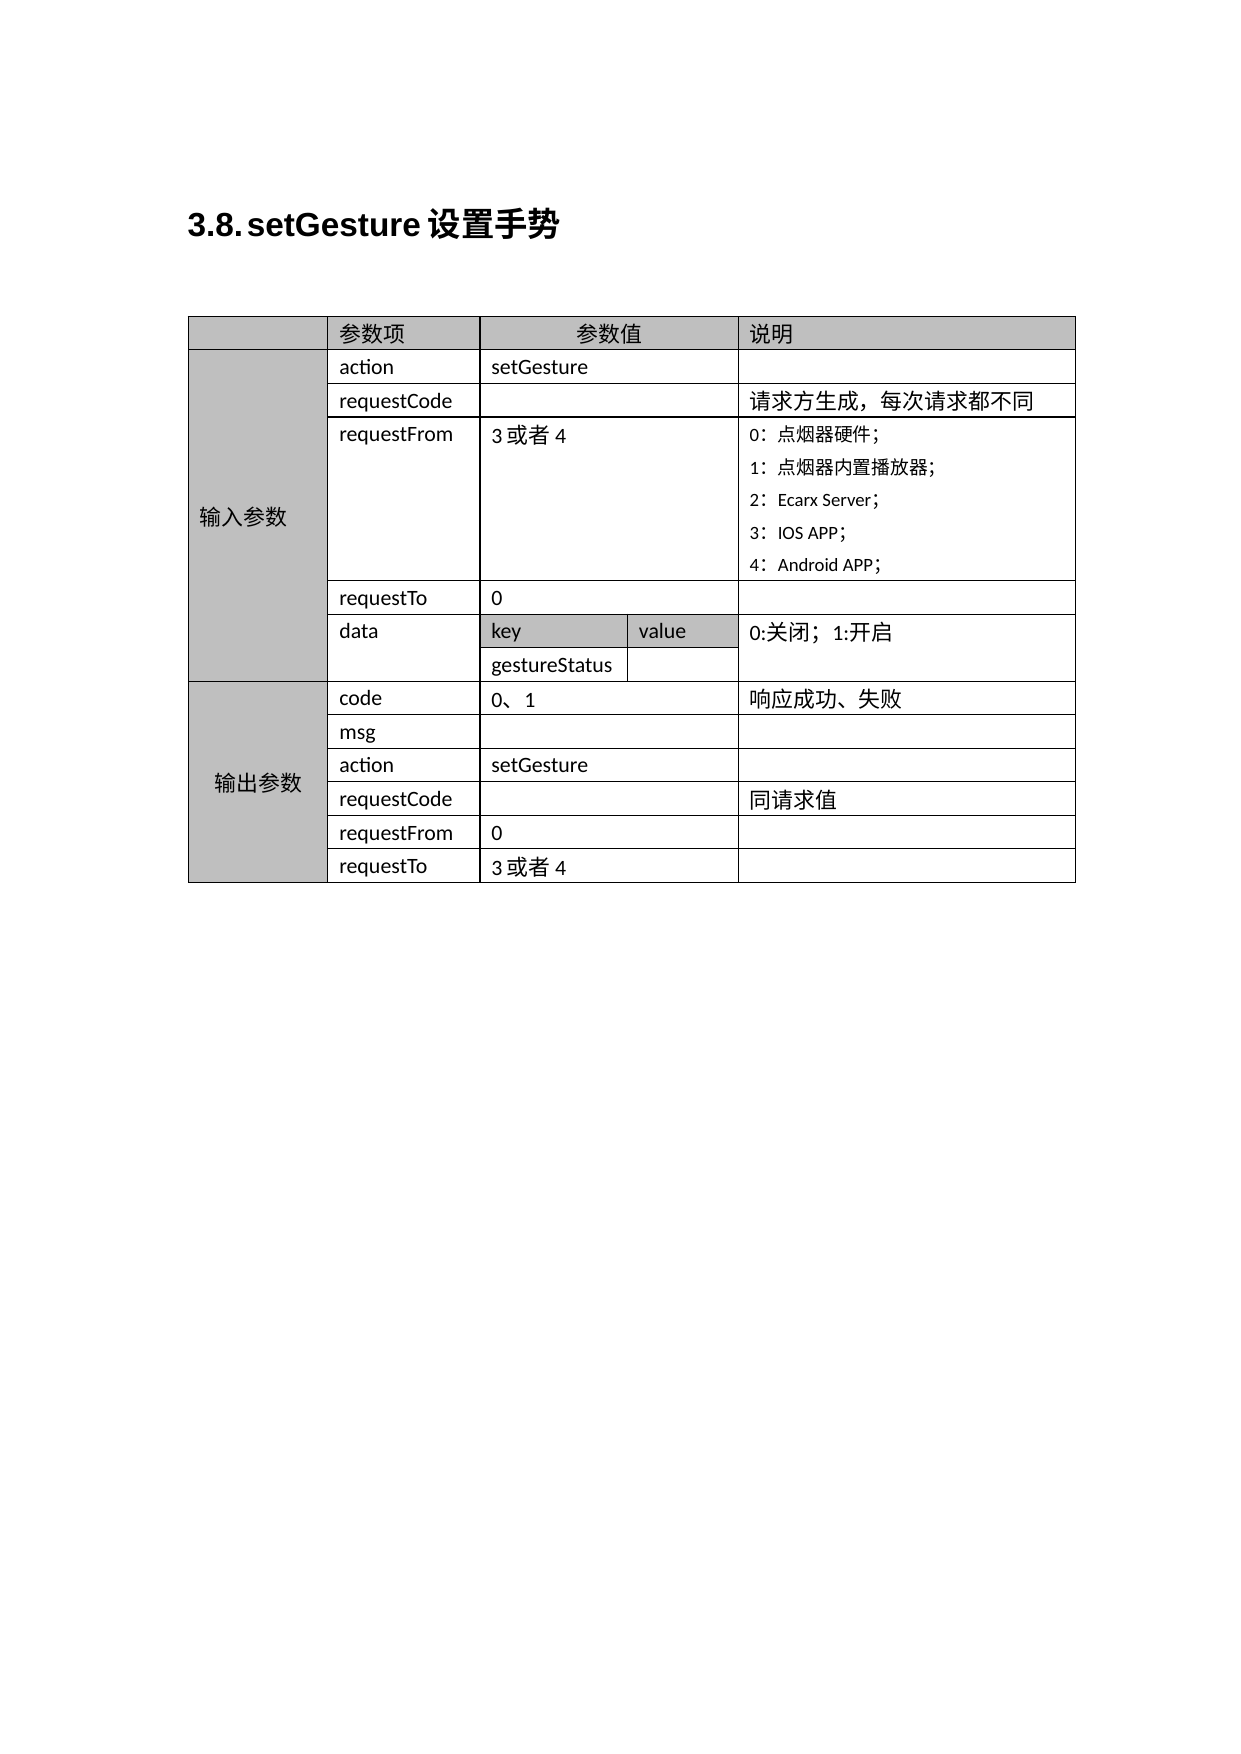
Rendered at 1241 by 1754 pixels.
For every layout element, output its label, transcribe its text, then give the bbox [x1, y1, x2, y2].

table_cell [739, 816, 1075, 848]
table_cell 同请求值 [739, 782, 1075, 815]
table_cell [628, 648, 738, 681]
table_cell 3或者4 [481, 418, 738, 580]
table_cell requestTo [328, 581, 479, 613]
table_cell 0、1 [481, 682, 738, 714]
table_cell key [481, 615, 627, 647]
table_cell 3或者4 [481, 849, 738, 882]
table_cell [739, 350, 1075, 383]
table_cell setGesture [481, 749, 738, 781]
table_header 说明 [739, 317, 1075, 349]
table_cell requestCode [328, 384, 479, 416]
table_cell 响应成功、失败 [739, 682, 1075, 714]
table_cell [481, 715, 738, 748]
table_cell requestFrom [328, 418, 479, 580]
table_cell [739, 581, 1075, 613]
table_cell requestFrom [328, 816, 479, 848]
table_cell msg [328, 715, 479, 748]
table_cell value [628, 615, 738, 647]
table_cell action [328, 749, 479, 781]
table_cell [739, 849, 1075, 882]
table_cell 0 [481, 816, 738, 848]
table_cell 0 [481, 581, 738, 613]
table_cell [739, 749, 1075, 781]
table_cell requestTo [328, 849, 479, 882]
table_cell data [328, 615, 479, 681]
table_cell 0:关闭；1:开启 [739, 615, 1075, 681]
table_header 参数值 [481, 317, 738, 349]
table_cell setGesture [481, 350, 738, 383]
table_cell requestCode [328, 782, 479, 815]
table_cell gestureStatus [481, 648, 627, 681]
table_cell [481, 782, 738, 815]
table_cell 输入参数 [189, 350, 327, 681]
table_cell 输出参数 [189, 682, 327, 882]
table_header 参数项 [328, 317, 479, 349]
subtitle setGesture设置手势 [187, 189, 1053, 254]
table_header [189, 317, 327, 349]
table_cell [739, 715, 1075, 748]
table_cell 请求方生成，每次请求都不同 [739, 384, 1075, 416]
table_cell code [328, 682, 479, 714]
table_cell 0：点烟器硬件； 1：点烟器内置播放器； 2：Ecarx Server； 3：IOS APP； 4：Android APP； [739, 418, 1075, 580]
table_cell [481, 384, 738, 416]
table_cell action [328, 350, 479, 383]
